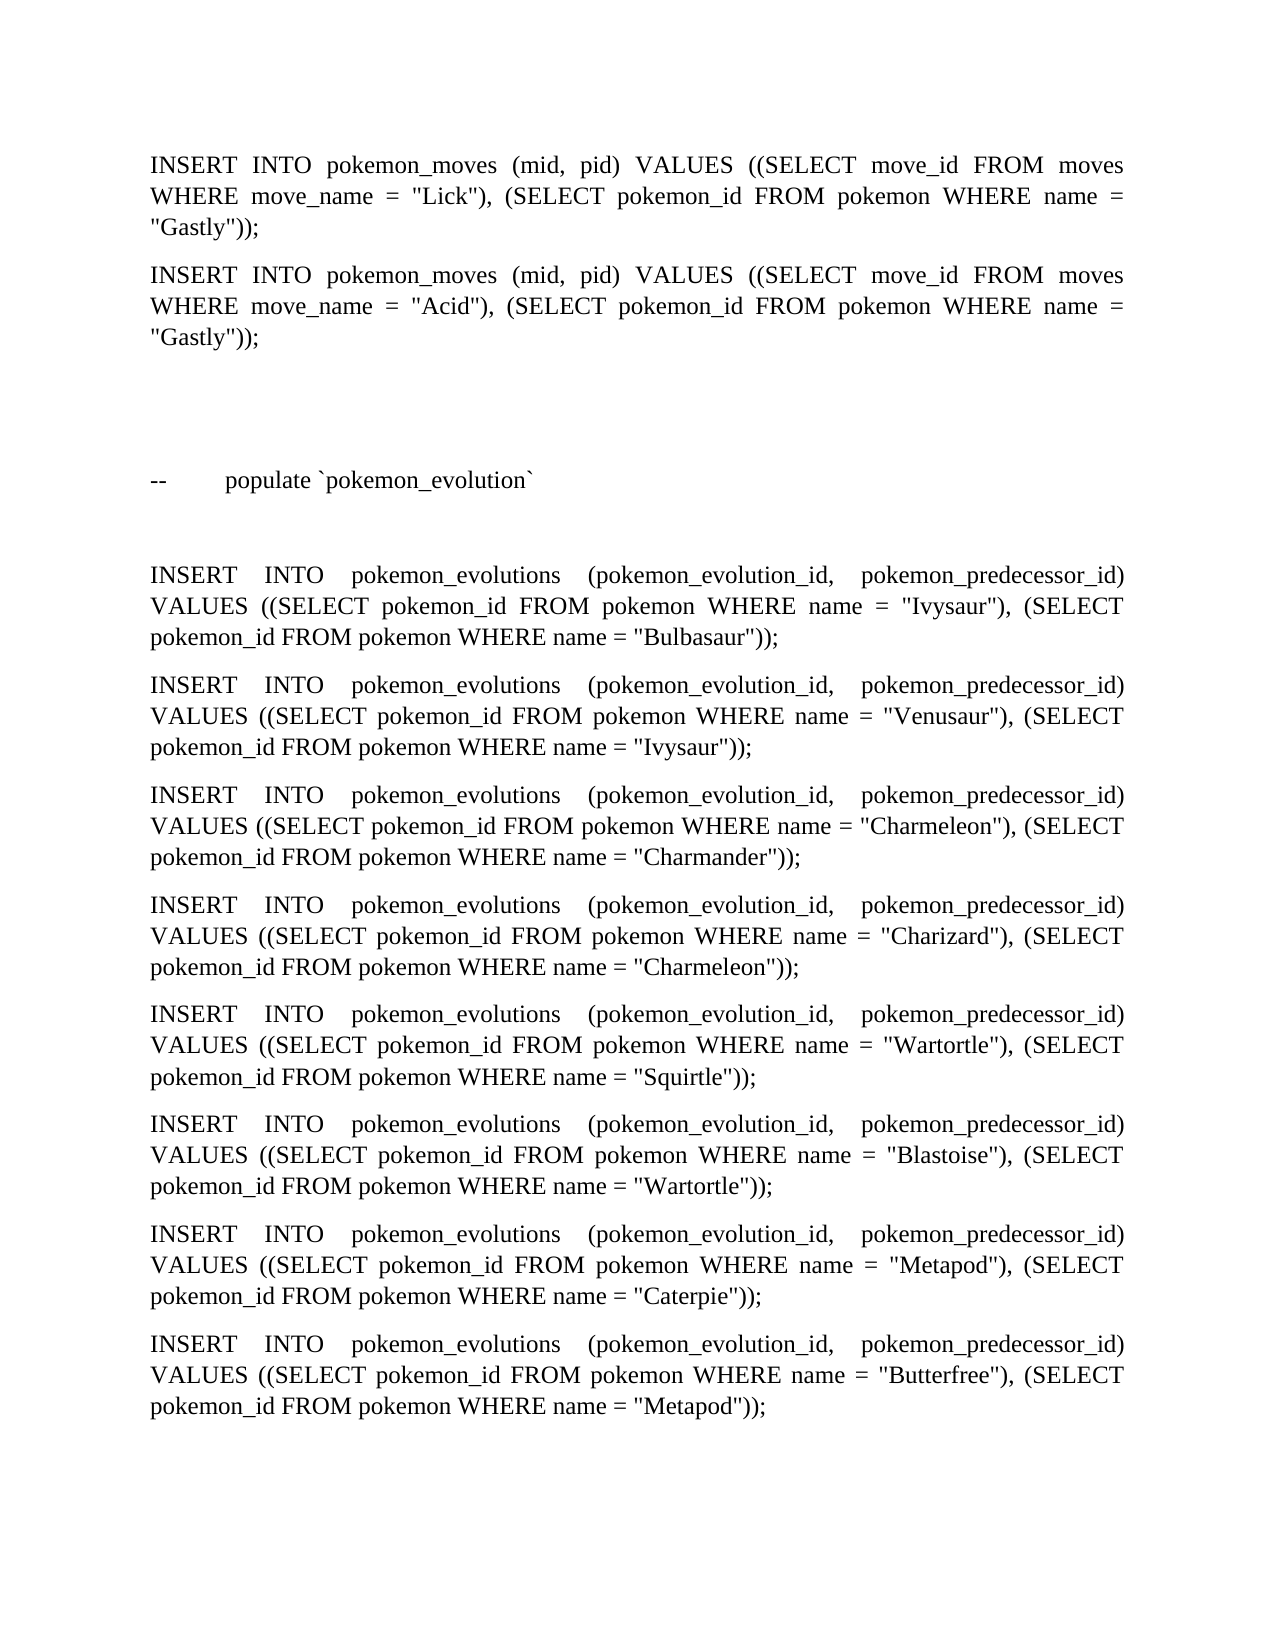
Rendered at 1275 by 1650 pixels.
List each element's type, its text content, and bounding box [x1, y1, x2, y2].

text INSERT INTO pokemon_evolutions (pokemon_evolution_id, pokemon_predecessor_id) VALUES ((SELECT pokemon_id FROM pokemon WHERE name = "Metapod"), (SELECT pokemon_id FROM pokemon WHERE name = "Caterpie")); [150, 1219, 1125, 1310]
text INSERT INTO pokemon_evolutions (pokemon_evolution_id, pokemon_predecessor_id) VALUES ((SELECT pokemon_id FROM pokemon WHERE name = "Ivysaur"), (SELECT pokemon_id FROM pokemon WHERE name = "Bulbasaur")); [150, 560, 1125, 651]
text INSERT INTO pokemon_evolutions (pokemon_evolution_id, pokemon_predecessor_id) VALUES ((SELECT pokemon_id FROM pokemon WHERE name = "Blastoise"), (SELECT pokemon_id FROM pokemon WHERE name = "Wartortle")); [150, 1109, 1125, 1200]
text INSERT INTO pokemon_moves (mid, pid) VALUES ((SELECT move_id FROM moves WHERE move_name = "Lick"), (SELECT pokemon_id FROM pokemon WHERE name = "Gastly")); [150, 150, 1125, 241]
text INSERT INTO pokemon_evolutions (pokemon_evolution_id, pokemon_predecessor_id) VALUES ((SELECT pokemon_id FROM pokemon WHERE name = "Charmeleon"), (SELECT pokemon_id FROM pokemon WHERE name = "Charmander")); [150, 780, 1125, 871]
text -- populate `pokemon_evolution` [150, 465, 1125, 494]
text INSERT INTO pokemon_evolutions (pokemon_evolution_id, pokemon_predecessor_id) VALUES ((SELECT pokemon_id FROM pokemon WHERE name = "Charizard"), (SELECT pokemon_id FROM pokemon WHERE name = "Charmeleon")); [150, 890, 1125, 981]
text INSERT INTO pokemon_evolutions (pokemon_evolution_id, pokemon_predecessor_id) VALUES ((SELECT pokemon_id FROM pokemon WHERE name = "Venusaur"), (SELECT pokemon_id FROM pokemon WHERE name = "Ivysaur")); [150, 670, 1125, 761]
text INSERT INTO pokemon_moves (mid, pid) VALUES ((SELECT move_id FROM moves WHERE move_name = "Acid"), (SELECT pokemon_id FROM pokemon WHERE name = "Gastly")); [150, 260, 1125, 351]
text INSERT INTO pokemon_evolutions (pokemon_evolution_id, pokemon_predecessor_id) VALUES ((SELECT pokemon_id FROM pokemon WHERE name = "Wartortle"), (SELECT pokemon_id FROM pokemon WHERE name = "Squirtle")); [150, 999, 1125, 1090]
text INSERT INTO pokemon_evolutions (pokemon_evolution_id, pokemon_predecessor_id) VALUES ((SELECT pokemon_id FROM pokemon WHERE name = "Butterfree"), (SELECT pokemon_id FROM pokemon WHERE name = "Metapod")); [150, 1329, 1125, 1420]
